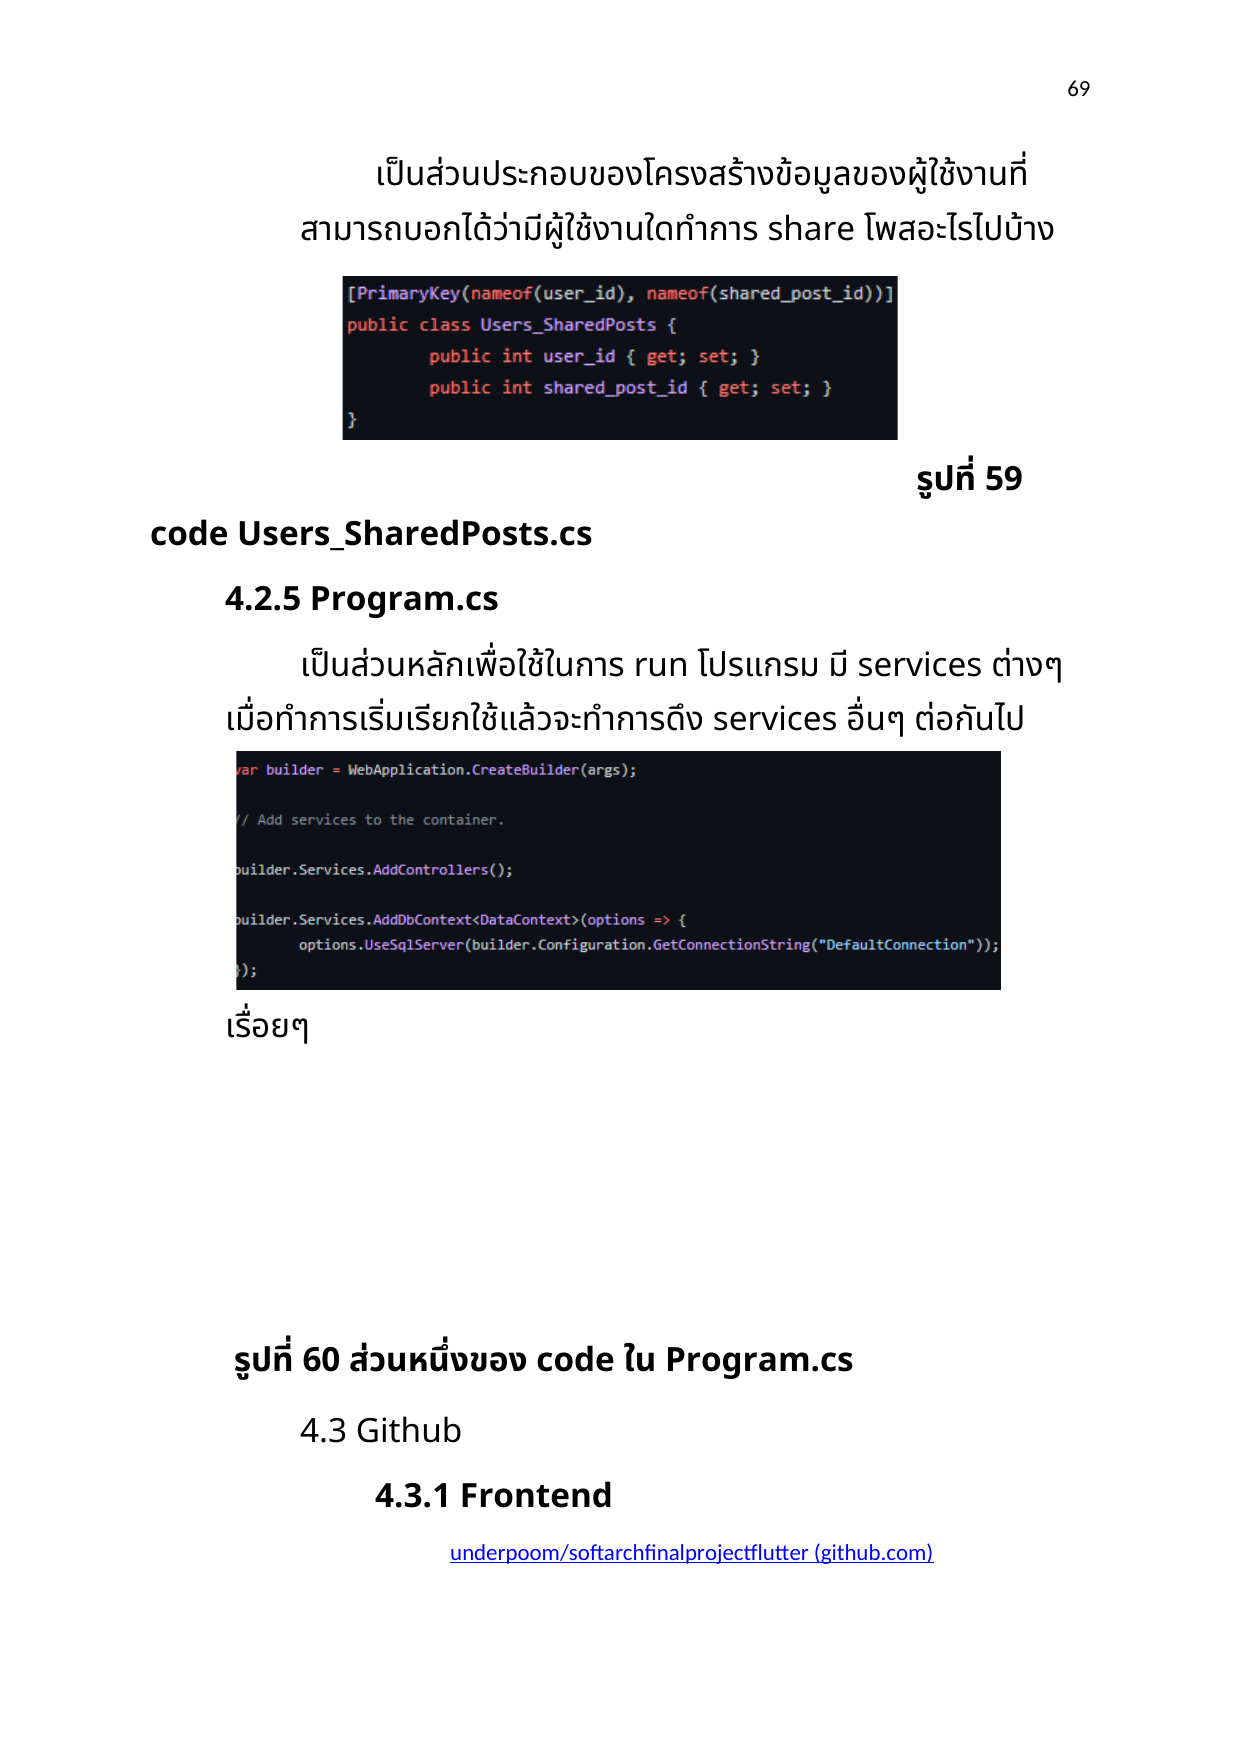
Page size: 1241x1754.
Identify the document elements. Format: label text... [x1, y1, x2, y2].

text 4.3 Github [225, 1407, 1090, 1452]
text 4.2.5 Program.cs [150, 575, 1090, 620]
text underpoom/softarchfinalprojectflutter (github.com) [225, 1538, 1090, 1566]
text เป็นส่วนประกอบของโครงสร้างข้อมูลของผู้ใช้งานที่สามารถบอกได้ว่ามีผู้ใช้งานใดทำการ share โพสอะไรไปบ้าง [300, 150, 1090, 255]
text รูปที่ 60 ส่วนหนึ่งของ code ใน Program.cs [150, 1335, 1090, 1386]
text รูปที่ 59 code Users_SharedPosts.cs [150, 455, 1090, 555]
picture [341, 276, 897, 438]
picture [235, 751, 1001, 989]
text 4.3.1 Frontend [225, 1472, 1090, 1518]
